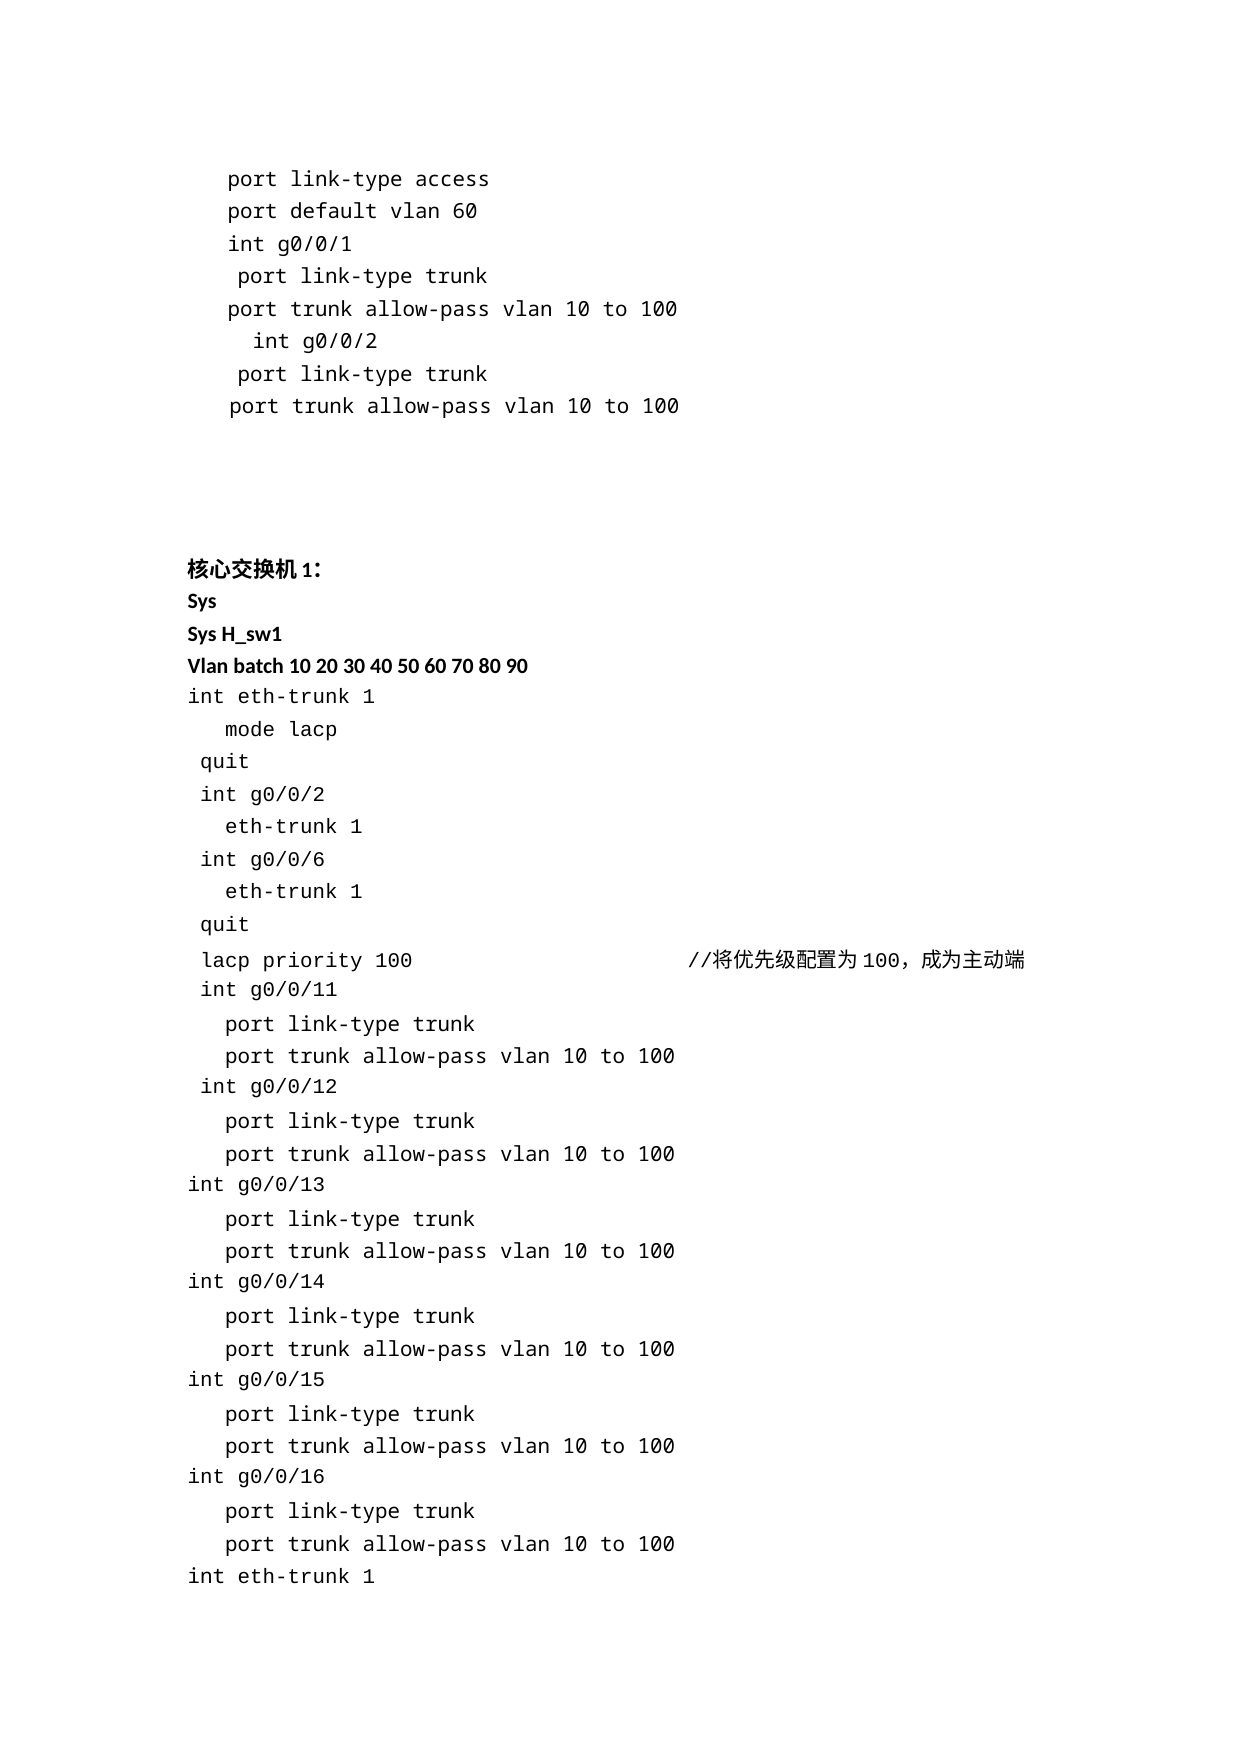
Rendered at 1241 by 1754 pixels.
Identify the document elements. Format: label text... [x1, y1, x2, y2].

text int eth-trunk 1 [187, 1559, 1053, 1592]
text port link-type trunk [187, 1397, 1053, 1429]
text int g0/0/14 [187, 1267, 1053, 1299]
text 核心交换机1： [187, 552, 1053, 584]
text port trunk allow-pass vlan 10 to 100 [187, 1039, 1053, 1072]
text int g0/0/11 [187, 974, 1053, 1007]
text port link-type trunk [187, 1494, 1053, 1527]
text port trunk allow-pass vlan 10 to 100 [187, 389, 1053, 422]
text quit [187, 909, 1053, 942]
text port trunk allow-pass vlan 10 to 100 [187, 1527, 1053, 1559]
text port link-type trunk [187, 1299, 1053, 1332]
text int g0/0/6 [187, 844, 1053, 877]
text port link-type trunk [187, 357, 1053, 389]
text Sys H_sw1 [187, 617, 1053, 649]
text port trunk allow-pass vlan 10 to 100 [187, 292, 1053, 324]
text int g0/0/13 [187, 1169, 1053, 1202]
text port trunk allow-pass vlan 10 to 100 [187, 1234, 1053, 1267]
text int g0/0/2 [187, 324, 1053, 357]
text int g0/0/1 [187, 227, 1053, 259]
text Vlan batch 10 20 30 40 50 60 70 80 90 [187, 649, 1053, 682]
text port link-type trunk [187, 259, 1053, 292]
text quit [187, 747, 1053, 779]
text port link-type trunk [187, 1007, 1053, 1039]
text int eth-trunk 1 [187, 682, 1053, 714]
text port link-type trunk [187, 1202, 1053, 1234]
text int g0/0/2 [187, 779, 1053, 812]
text int g0/0/16 [187, 1462, 1053, 1494]
text eth-trunk 1 [187, 812, 1053, 844]
text int g0/0/15 [187, 1364, 1053, 1397]
text int g0/0/12 [187, 1072, 1053, 1104]
text eth-trunk 1 [187, 877, 1053, 909]
text port trunk allow-pass vlan 10 to 100 [187, 1429, 1053, 1462]
text lacp priority 100 //将优先级配置为100，成为主动端 [187, 942, 1053, 974]
text port link-type access [187, 162, 1053, 194]
text mode lacp [187, 714, 1053, 747]
text port link-type trunk [187, 1104, 1053, 1137]
text port trunk allow-pass vlan 10 to 100 [187, 1332, 1053, 1364]
text Sys [187, 584, 1053, 617]
text port trunk allow-pass vlan 10 to 100 [187, 1137, 1053, 1169]
text port default vlan 60 [187, 194, 1053, 227]
